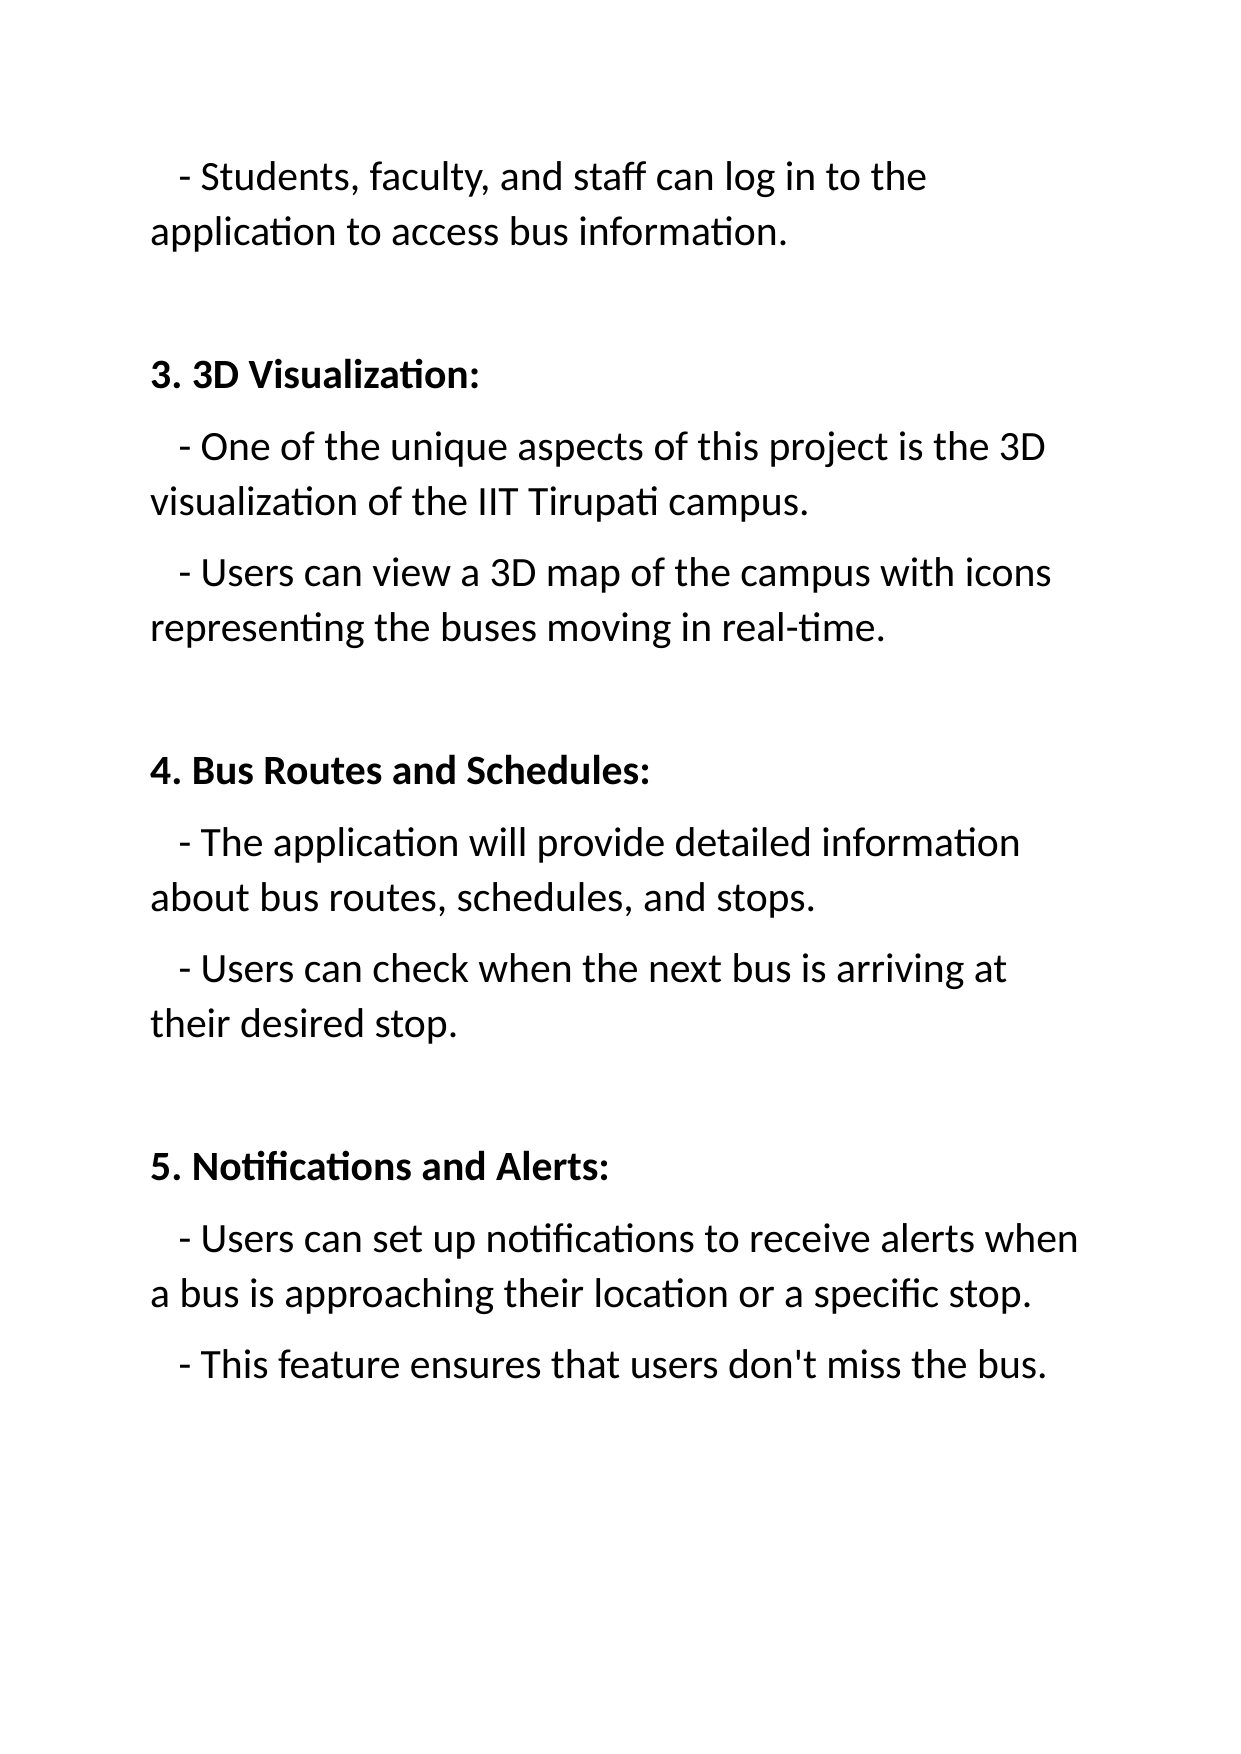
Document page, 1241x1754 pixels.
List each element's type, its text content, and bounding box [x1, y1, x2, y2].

text - Users can set up notifications to receive alerts when a bus is approaching their location or a specific stop. [150, 1212, 1090, 1317]
text 3. 3D Visualization: [150, 348, 1090, 399]
text 5. Notifications and Alerts: [150, 1140, 1090, 1191]
text - Students, faculty, and staff can log in to the application to access bus information. [150, 150, 1090, 256]
text - This feature ensures that users don't miss the bus. [150, 1338, 1090, 1389]
text - The application will provide detailed information about bus routes, schedules, and stops. [150, 816, 1090, 921]
text - Users can check when the next bus is arriving at their desired stop. [150, 942, 1090, 1048]
text - Users can view a 3D map of the campus with icons representing the buses moving in real-time. [150, 546, 1090, 652]
text - One of the unique aspects of this project is the 3D visualization of the IIT Tirupati campus. [150, 419, 1090, 525]
text 4. Bus Routes and Schedules: [150, 744, 1090, 795]
